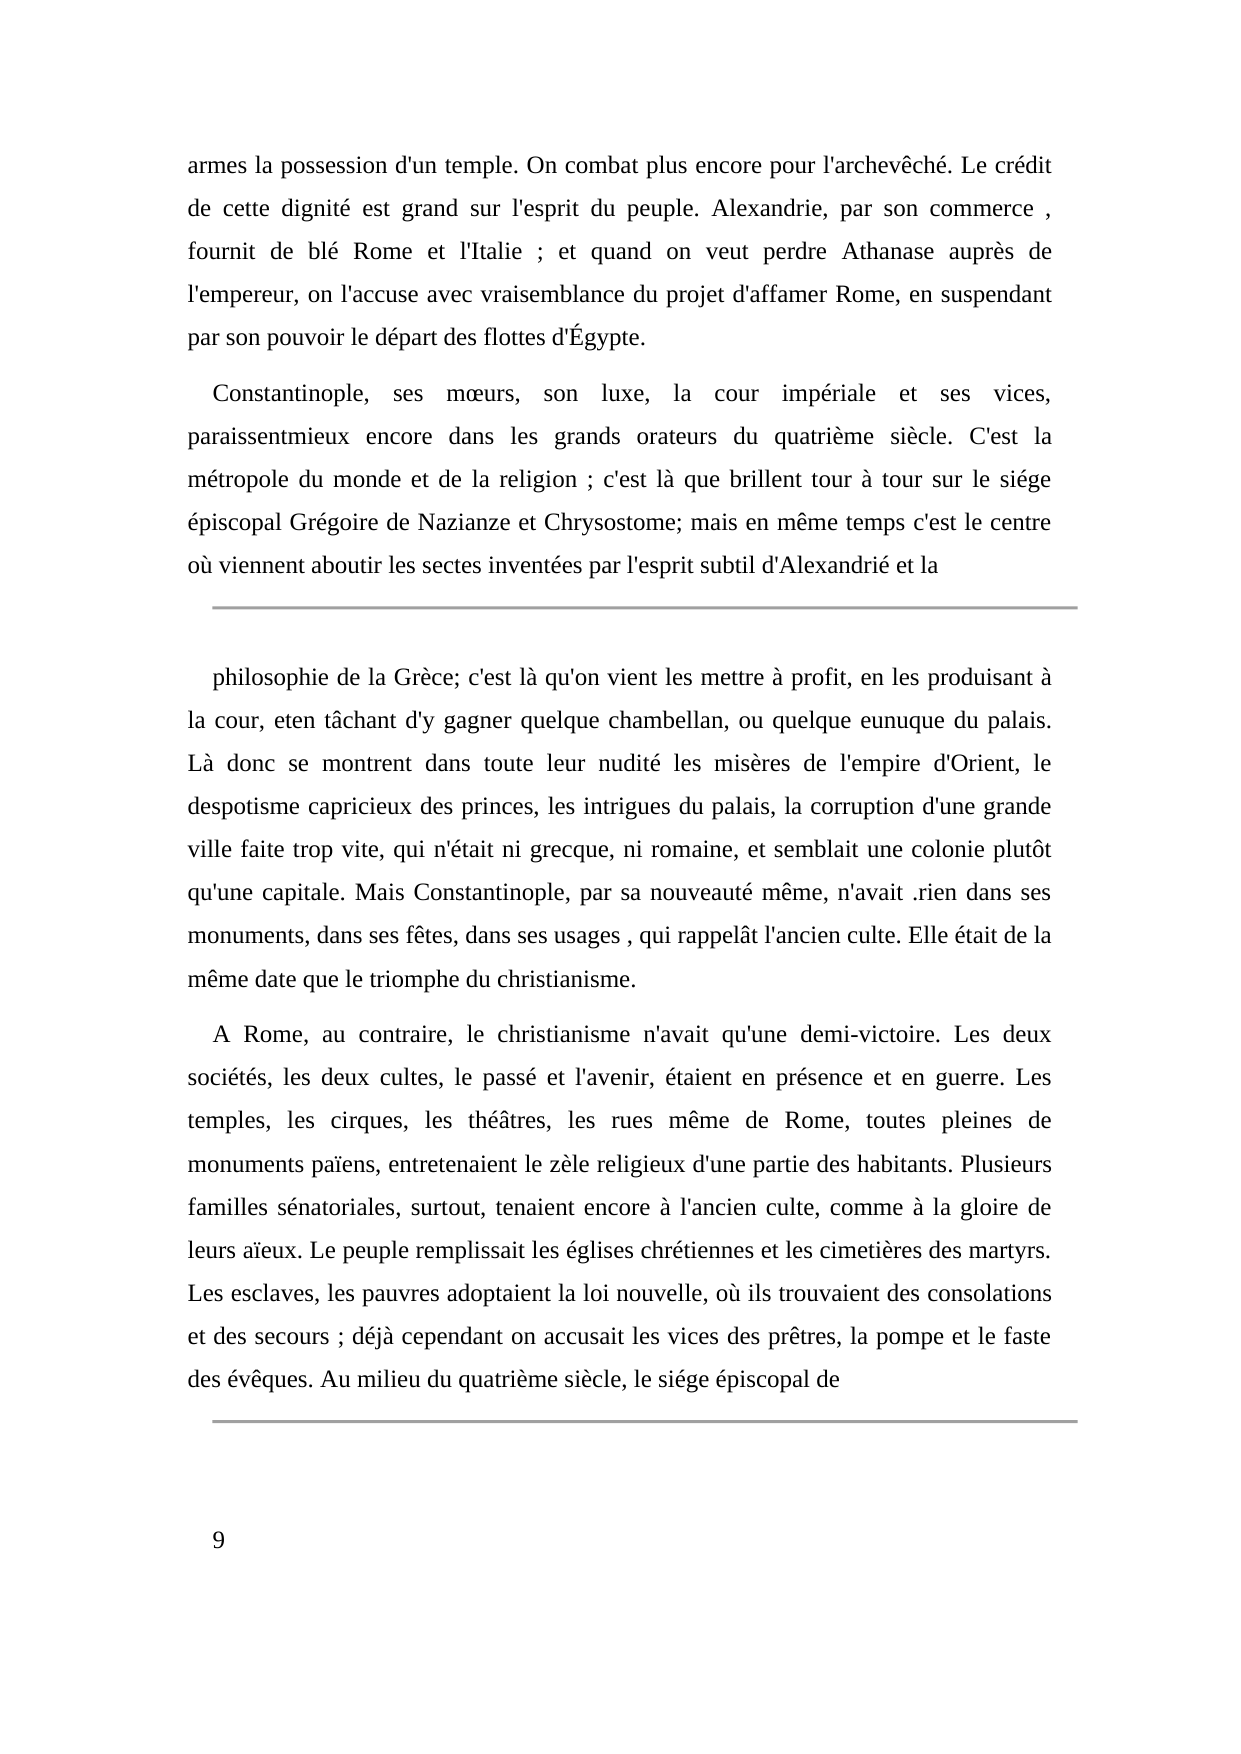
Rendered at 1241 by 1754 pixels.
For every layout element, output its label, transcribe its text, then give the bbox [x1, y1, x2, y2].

text philosophie de la Grèce; c'est là qu'on vient les mettre à profit, en les produisant à la cour, eten tâchant d'y gagner quelque chambellan, ou quelque eunuque du palais. Là donc se montrent dans toute leur nudité les misères de l'empire d'Orient, le despotisme capricieux des princes, les intrigues du palais, la corruption d'une grande ville faite trop vite, qui n'était ni grecque, ni romaine, et semblait une colonie plutôt qu'une capitale. Mais Constantinople, par sa nouveauté même, n'avait .rien dans ses monuments, dans ses fêtes, dans ses usages , qui rappelât l'ancien culte. Elle était de la même date que le triomphe du christianisme. [187, 662, 1053, 992]
text A Rome, au contraire, le christianisme n'avait qu'une demi-victoire. Les deux sociétés, les deux cultes, le passé et l'avenir, étaient en présence et en guerre. Les temples, les cirques, les théâtres, les rues même de Rome, toutes pleines de monuments païens, entretenaient le zèle religieux d'une partie des habitants. Plusieurs familles sénatoriales, surtout, tenaient encore à l'ancien culte, comme à la gloire de leurs aïeux. Le peuple remplissait les églises chrétiennes et les cimetières des martyrs. Les esclaves, les pauvres adoptaient la loi nouvelle, où ils trouvaient des consolations et des secours ; déjà cependant on accusait les vices des prêtres, la pompe et le faste des évêques. Au milieu du quatrième siècle, le siége épiscopal de [187, 1019, 1053, 1393]
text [187, 150, 1053, 351]
text Constantinople, ses mœurs, son luxe, la cour impériale et ses vices, paraissentmieux encore dans les grands orateurs du quatrième siècle. C'est la métropole du monde et de la religion ; c'est là que brillent tour à tour sur le siége épiscopal Grégoire de Nazianze et Chrysostome; mais en même temps c'est le centre où viennent aboutir les sectes inventées par l'esprit subtil d'Alexandrié et la [187, 378, 1053, 579]
